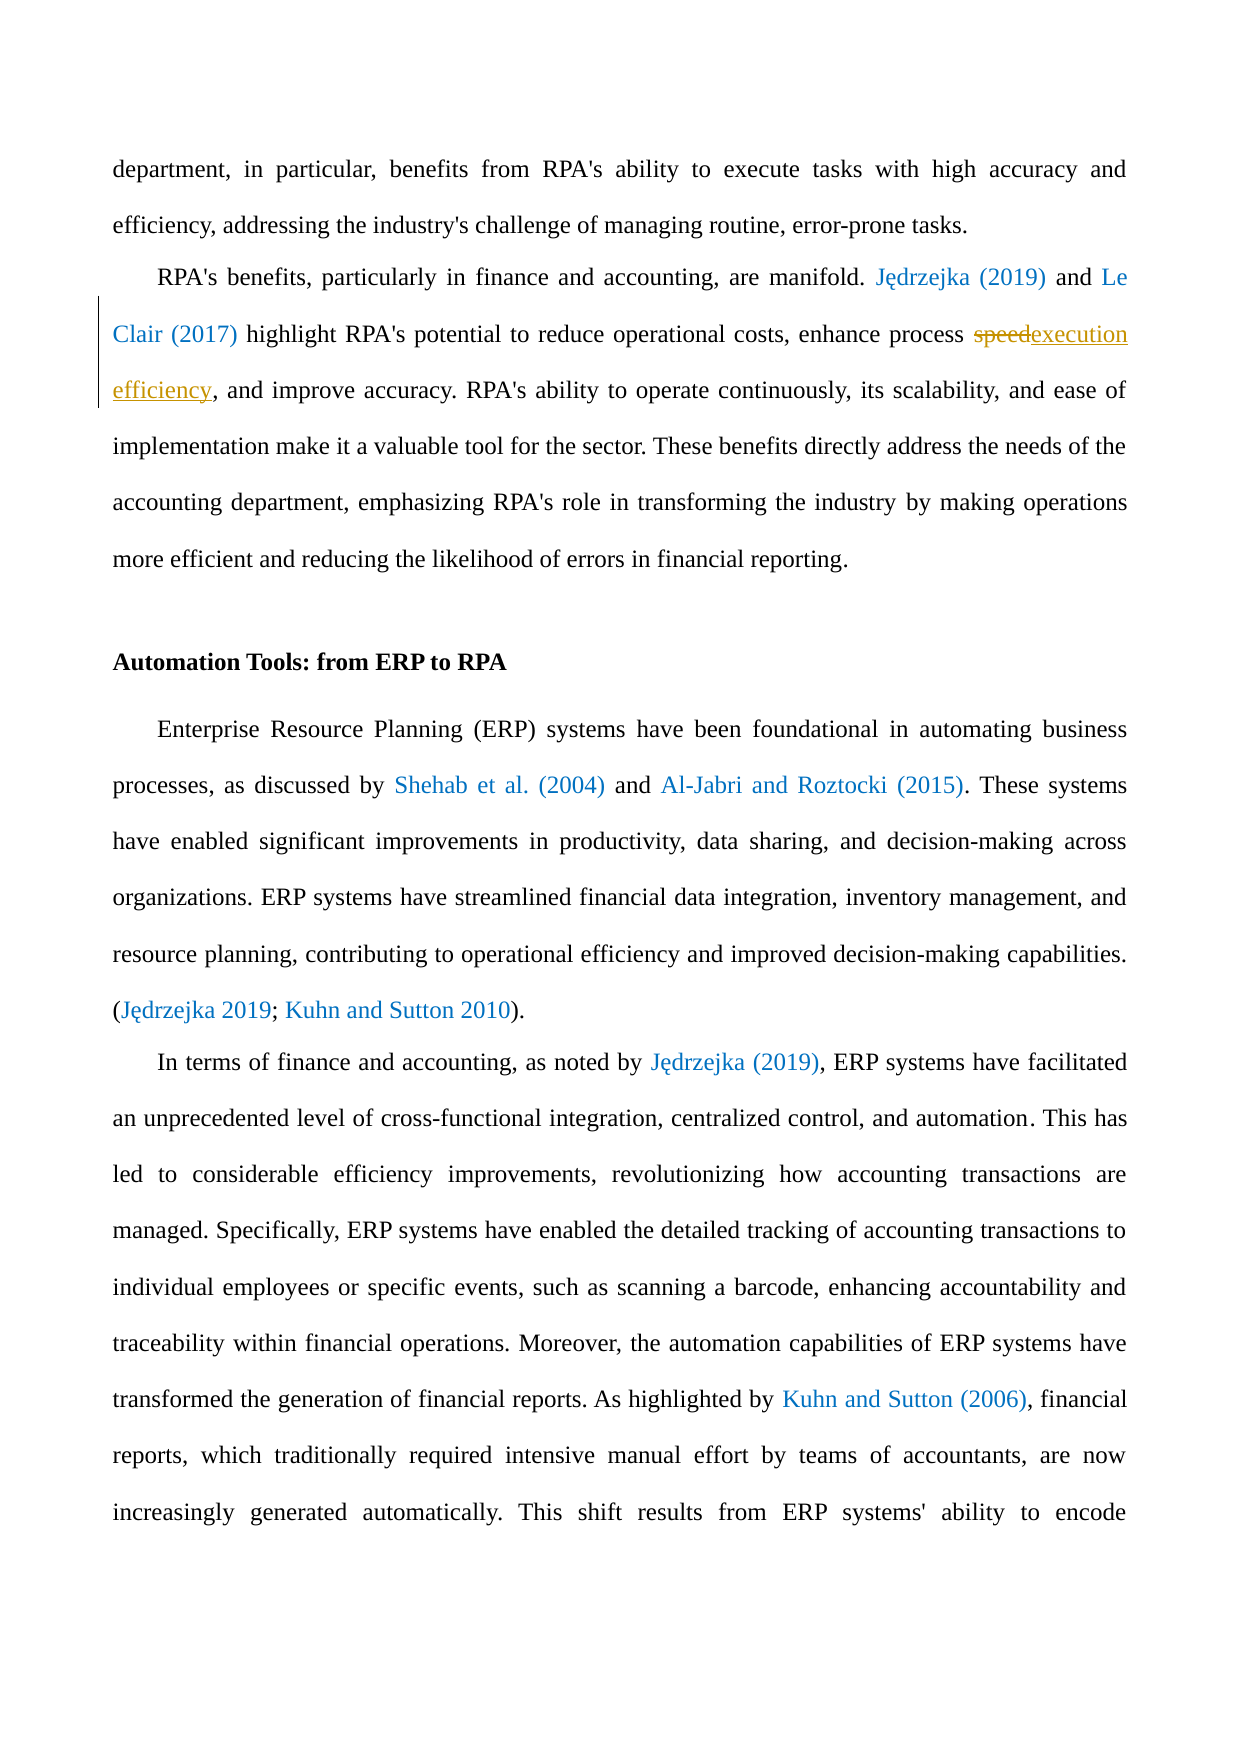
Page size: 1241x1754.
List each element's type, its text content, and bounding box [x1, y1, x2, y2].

text RPA's benefits, particularly in finance and accounting, are manifold. Jędrzejka (2019) and Le Clair (2017) highlight RPA's potential to reduce operational costs, enhance process , and improve accuracy. RPA's ability to operate continuously, its scalability, and ease of implementation make it a valuable tool for the sector. These benefits directly address the needs of the accounting department, emphasizing RPA's role in transforming the industry by making operations more efficient and reducing the likelihood of errors in financial reporting. [112, 258, 1128, 577]
subtitle Automation Tools: from ERP to RPA [112, 643, 1128, 681]
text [112, 150, 1128, 244]
text Enterprise Resource Planning (ERP) systems have been foundational in automating business processes, as discussed by Shehab et al. (2004) and Al-Jabri and Roztocki (2015). These systems have enabled significant improvements in productivity, data sharing, and decision-making across organizations. ERP systems have streamlined financial data integration, inventory management, and resource planning, contributing to operational efficiency and improved decision-making capabilities. (Jędrzejka 2019; Kuhn and Sutton 2010). [112, 709, 1128, 1028]
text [112, 1042, 1128, 1530]
